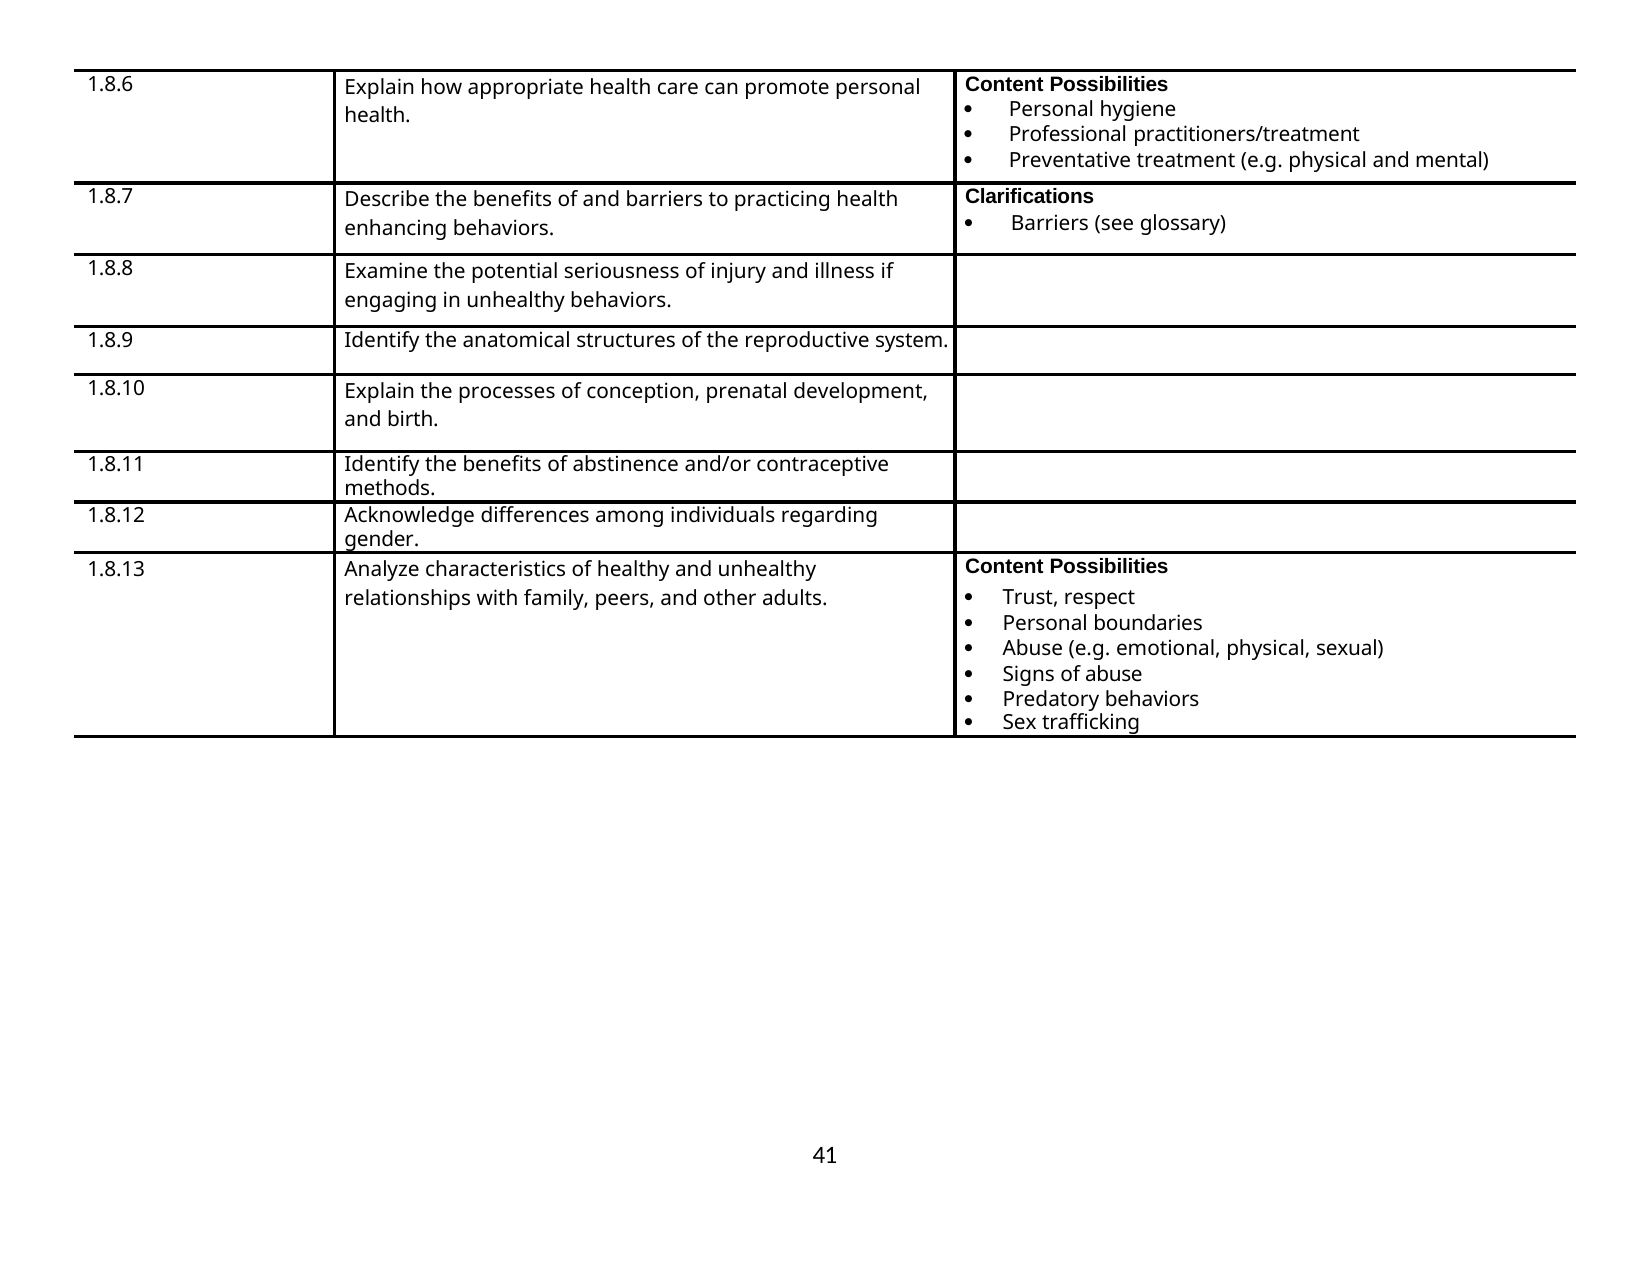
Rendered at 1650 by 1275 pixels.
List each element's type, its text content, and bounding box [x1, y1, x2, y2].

table_cell Describe the benefits of and barriers to practicing health enhancing behaviors. [336, 185, 953, 253]
table_cell 1.8.8 [74, 256, 333, 325]
table_cell Identify the benefits of abstinence and/or contraceptive methods. [336, 453, 953, 500]
table_cell [957, 504, 1576, 551]
table_cell 1.8.7 [74, 185, 333, 253]
table_cell [957, 376, 1576, 449]
table_cell Explain the processes of conception, prenatal development, and birth. [336, 376, 953, 449]
table_cell 1.8.13 [74, 554, 333, 735]
table_cell Acknowledge differences among individuals regarding gender. [336, 504, 953, 551]
table_cell Identify the anatomical structures of the reproductive system. [336, 328, 953, 373]
table_header 1.8.6 [74, 72, 333, 181]
table_cell Analyze characteristics of healthy and unhealthy relationships with family, peers, and other adults. [336, 554, 953, 735]
table_cell 1.8.10 [74, 376, 333, 449]
table_cell Content Possibilities Trust, respect Personal boundaries Abuse (e.g. emotional, physical, sexual) Signs of abuse Predatory behaviors Sex trafficking [957, 554, 1576, 735]
table_cell [957, 328, 1576, 373]
table_header Explain how appropriate health care can promote personal health. [336, 72, 953, 181]
table_cell [957, 453, 1576, 500]
table_cell 1.8.12 [74, 504, 333, 551]
table_cell Clarifications Barriers (see glossary) [957, 185, 1576, 253]
table_cell Examine the potential seriousness of injury and illness if engaging in unhealthy behaviors. [336, 256, 953, 325]
table_cell [957, 256, 1576, 325]
table_header Content Possibilities Personal hygiene Professional practitioners/treatment Preventative treatment (e.g. physical and mental) [957, 72, 1576, 181]
table_cell 1.8.9 [74, 328, 333, 373]
table_cell 1.8.11 [74, 453, 333, 500]
